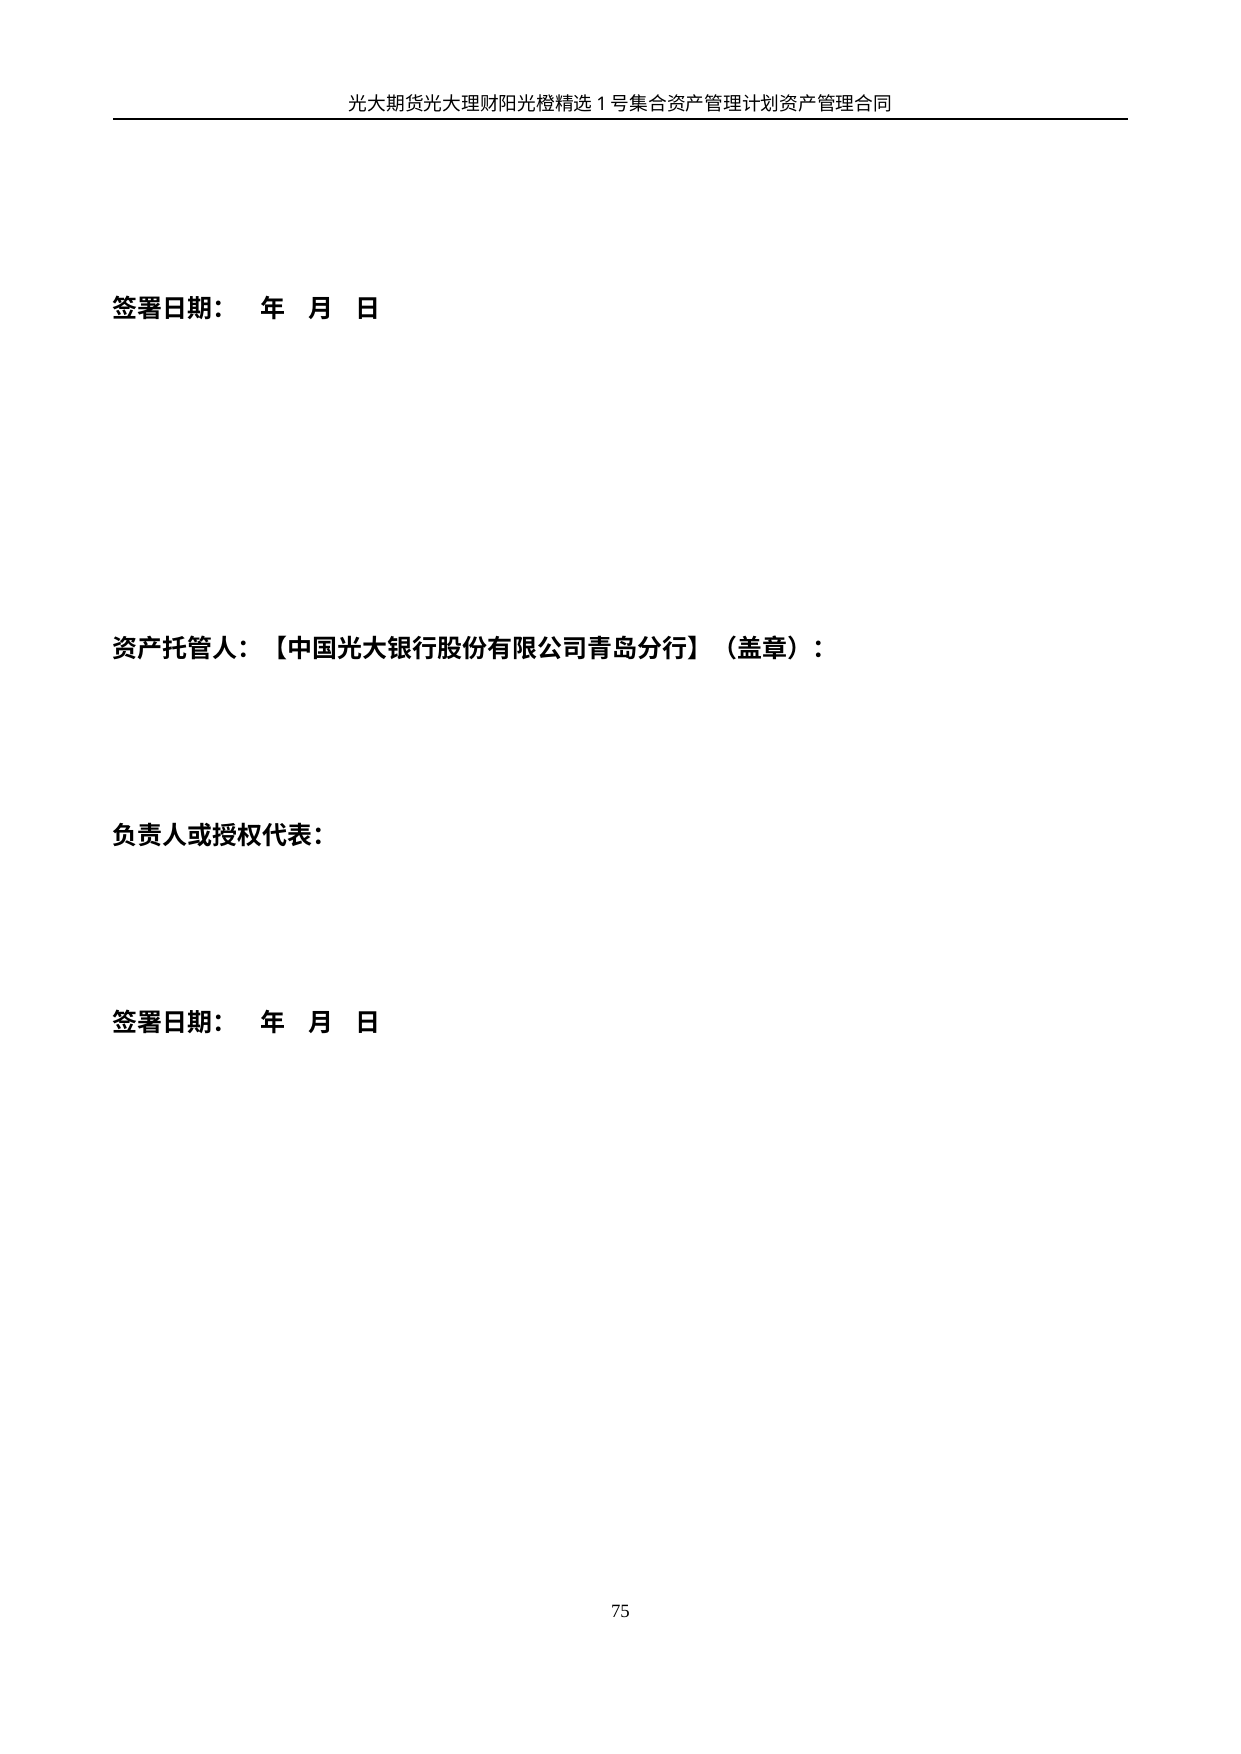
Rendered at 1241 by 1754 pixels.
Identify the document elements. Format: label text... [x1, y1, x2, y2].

text 负责人或授权代表： [112, 799, 1128, 867]
text 资产托管人：【中国光大银行股份有限公司青岛分行】（盖章）： [112, 612, 1128, 680]
text 签署日期： 年 月 日 [112, 272, 1078, 340]
text 签署日期： 年 月 日 [112, 987, 1078, 1055]
